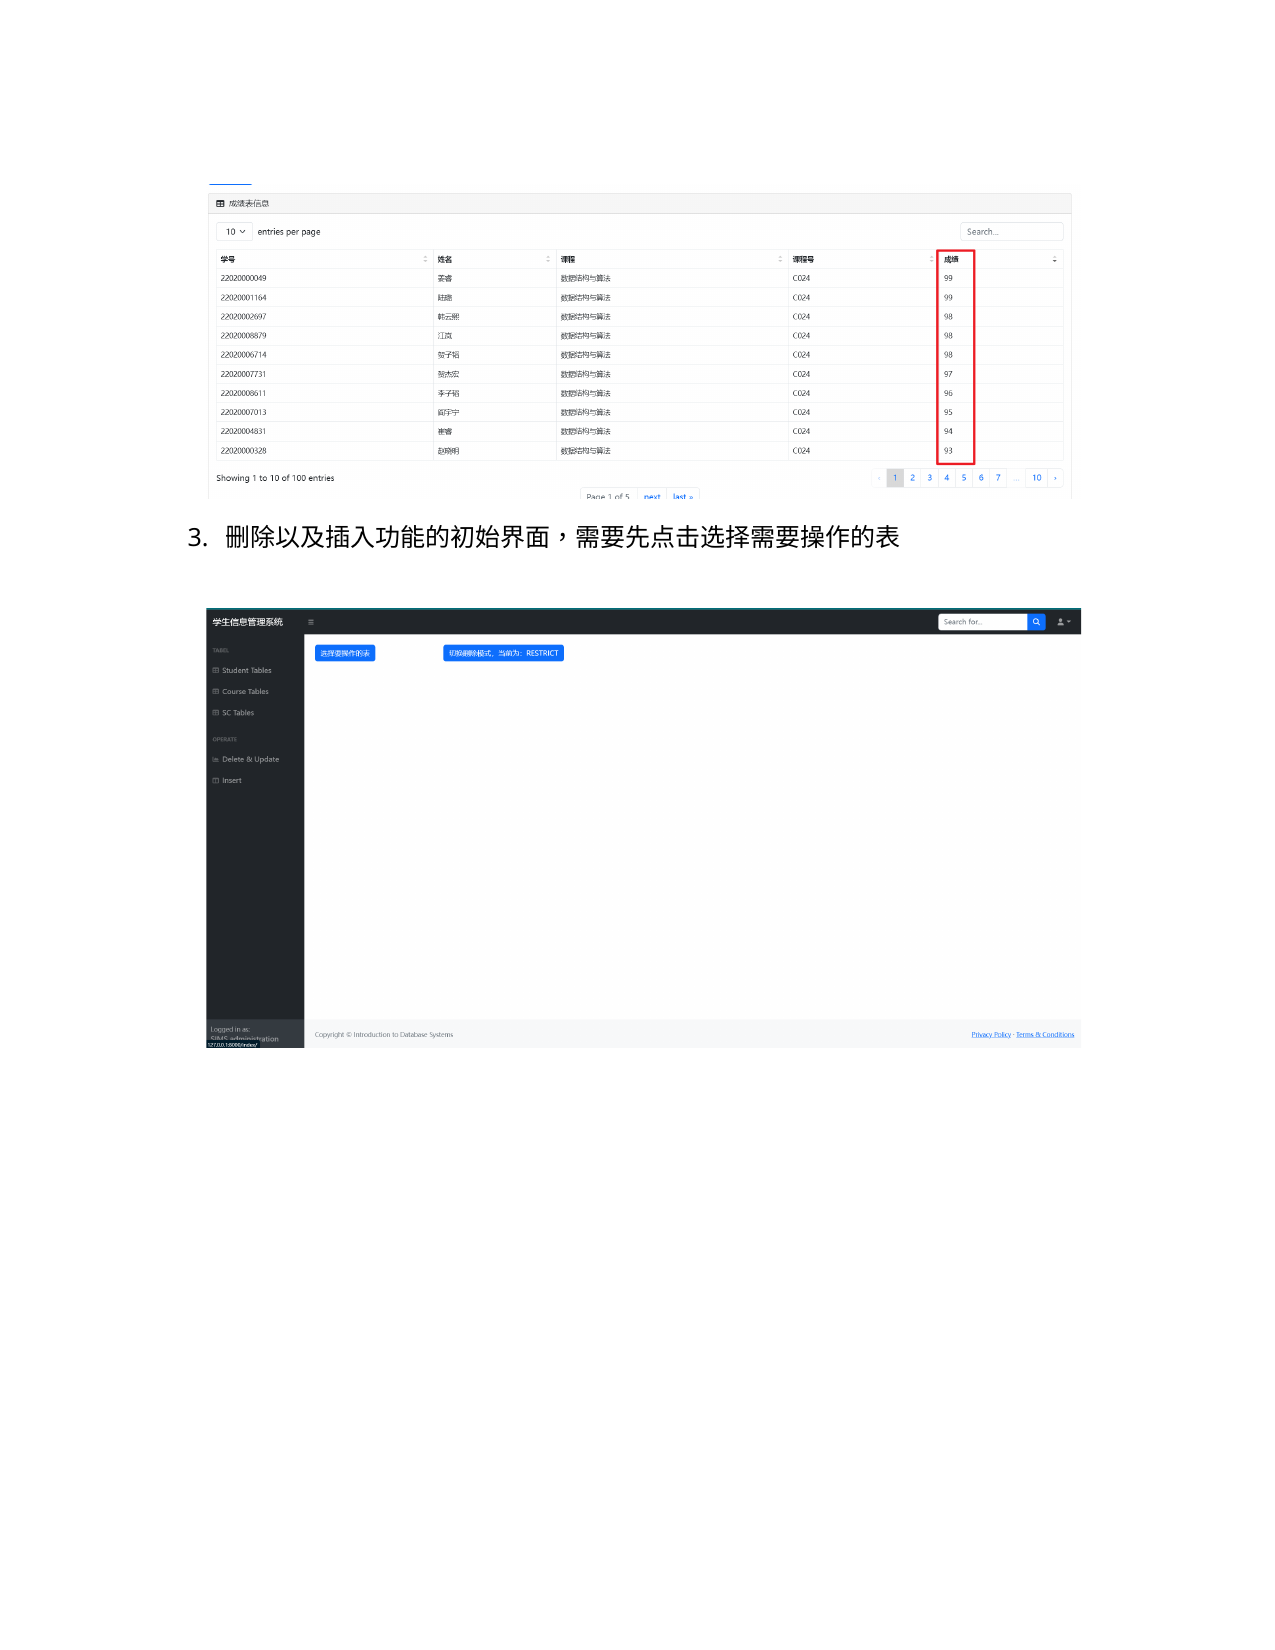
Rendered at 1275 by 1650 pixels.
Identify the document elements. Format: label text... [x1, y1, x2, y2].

picture [206, 608, 1082, 1048]
picture [206, 184, 1082, 499]
list 删除以及插入功能的初始界面，需要先点击选择需要操作的表 [187, 519, 1125, 553]
